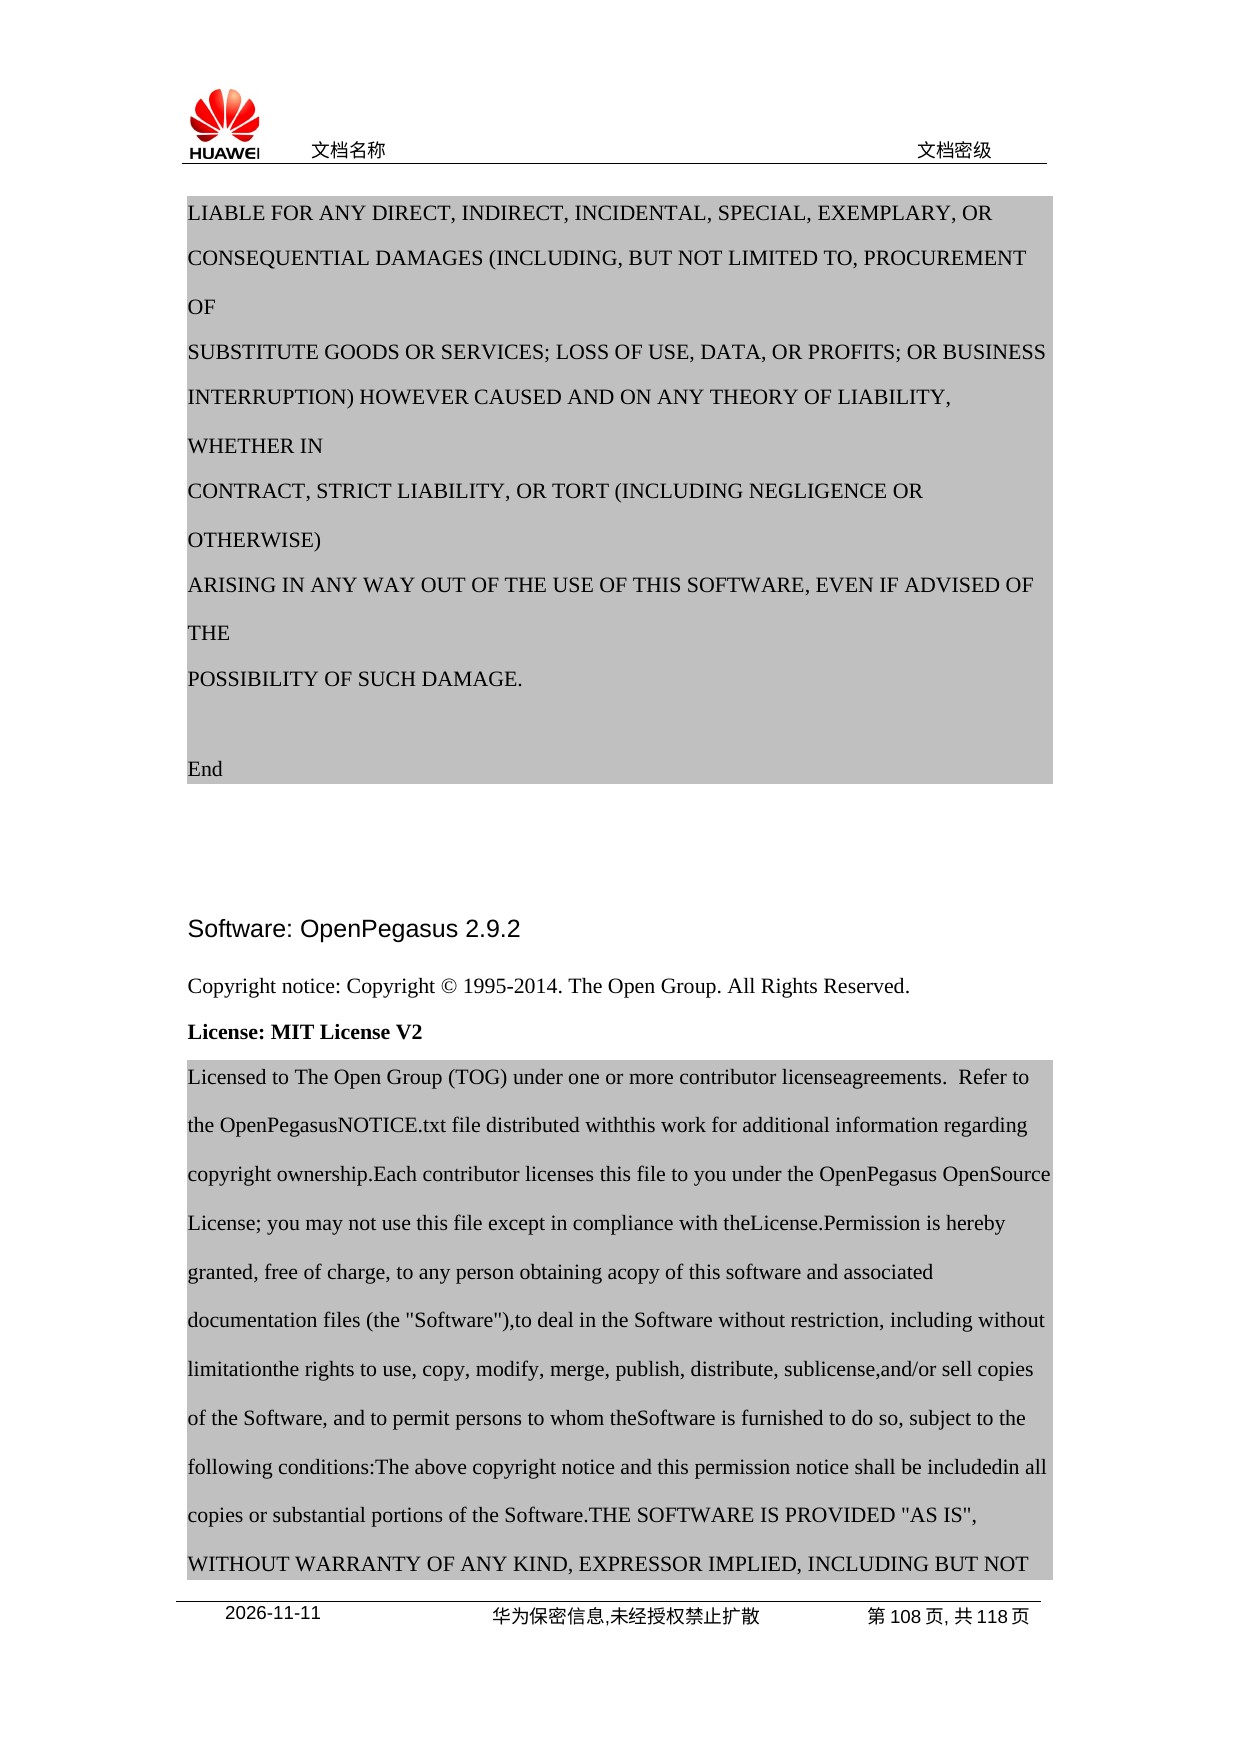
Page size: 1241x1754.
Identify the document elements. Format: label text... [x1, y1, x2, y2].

text ARISING IN ANY WAY OUT OF THE USE OF THIS SOFTWARE, EVEN IF ADVISED OF THE [187, 568, 1053, 649]
picture [190, 89, 260, 159]
text INTERRUPTION) HOWEVER CAUSED AND ON ANY THEORY OF LIABILITY, WHETHER IN [187, 380, 1053, 462]
text License: MIT License V2 [187, 1015, 1053, 1047]
text CONTRACT, STRICT LIABILITY, OR TORT (INCLUDING NEGLIGENCE OR OTHERWISE) [187, 474, 1053, 555]
text Copyright notice: Copyright © 1995-2014. The Open Group. All Rights Reserved. [187, 970, 1053, 1002]
subtitle Software: OpenPegasus 2.9.2 [187, 912, 1053, 945]
text CONSEQUENTIAL DAMAGES (INCLUDING, BUT NOT LIMITED TO, PROCUREMENT OF [187, 241, 1053, 323]
text LIABLE FOR ANY DIRECT, INDIRECT, INCIDENTAL, SPECIAL, EXEMPLARY, OR [187, 196, 1053, 229]
text End [187, 752, 1053, 784]
text POSSIBILITY OF SUCH DAMAGE. [187, 662, 1053, 694]
text SUBSTITUTE GOODS OR SERVICES; LOSS OF USE, DATA, OR PROFITS; OR BUSINESS [187, 335, 1053, 368]
